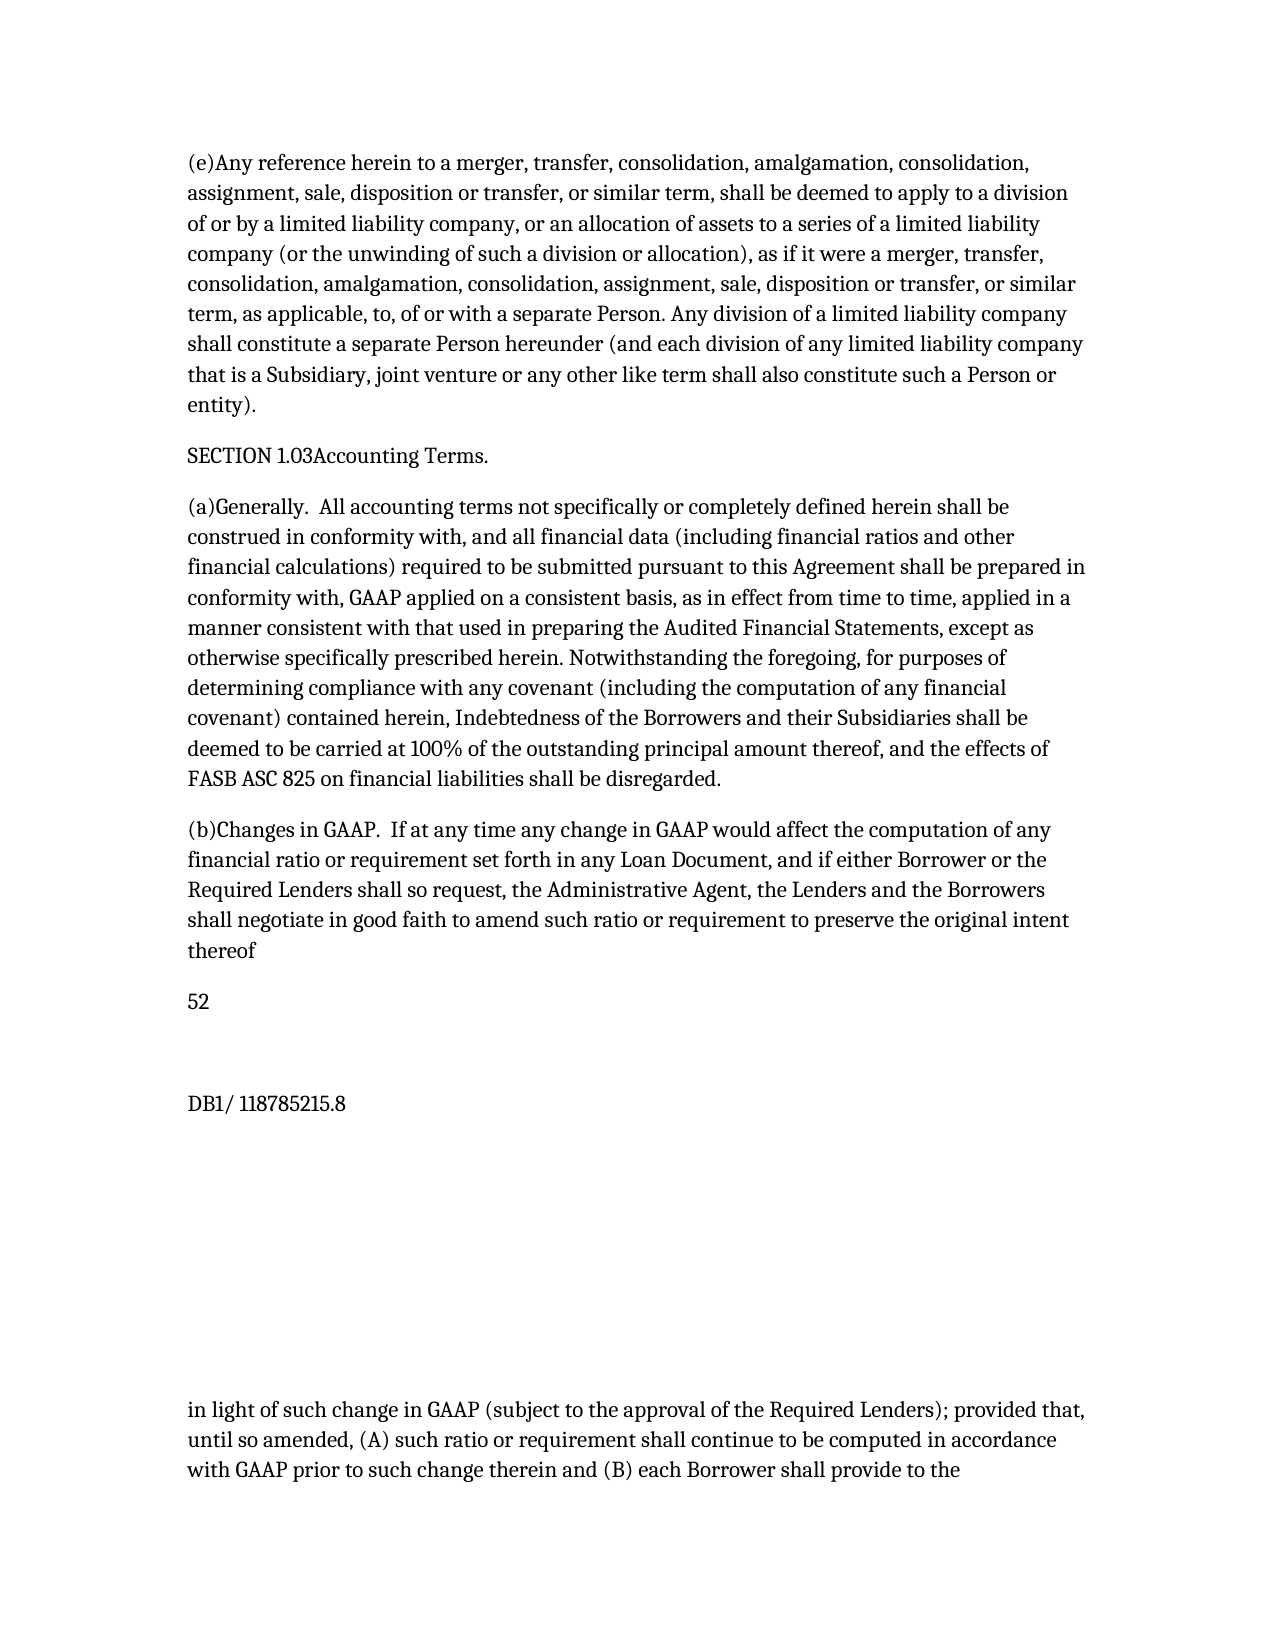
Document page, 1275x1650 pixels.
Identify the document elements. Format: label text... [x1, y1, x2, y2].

text DB1/ 118785215.8 [187, 1091, 1087, 1117]
text (b)Changes in GAAP. If at any time any change in GAAP would affect the computation of any financial ratio or requirement set forth in any Loan Document, and if either Borrower or the Required Lenders shall so request, the Administrative Agent, the Lenders and the Borrowers shall negotiate in good faith to amend such ratio or requirement to preserve the original intent thereof [187, 817, 1087, 964]
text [187, 1397, 1087, 1484]
text (a)Generally. All accounting terms not specifically or completely defined herein shall be construed in conformity with, and all financial data (including financial ratios and other financial calculations) required to be submitted pursuant to this Agreement shall be prepared in conformity with, GAAP applied on a consistent basis, as in effect from time to time, applied in a manner consistent with that used in preparing the Audited Financial Statements, except as otherwise specifically prescribed herein. Notwithstanding the foregoing, for purposes of determining compliance with any covenant (including the computation of any financial covenant) contained herein, Indebtedness of the Borrowers and their Subsidiaries shall be deemed to be carried at 100% of the outstanding principal amount thereof, and the effects of FASB ASC 825 on financial liabilities shall be disregarded. [187, 494, 1087, 792]
text SECTION 1.03Accounting Terms. [187, 443, 1087, 469]
text (e)Any reference herein to a merger, transfer, consolidation, amalgamation, consolidation, assignment, sale, disposition or transfer, or similar term, shall be deemed to apply to a division of or by a limited liability company, or an allocation of assets to a series of a limited liability company (or the unwinding of such a division or allocation), as if it were a merger, transfer, consolidation, amalgamation, consolidation, assignment, sale, disposition or transfer, or similar term, as applicable, to, of or with a separate Person. Any division of a limited liability company shall constitute a separate Person hereunder (and each division of any limited liability company that is a Subsidiary, joint venture or any other like term shall also constitute such a Person or entity). [187, 150, 1087, 418]
text 52 [187, 988, 1087, 1015]
